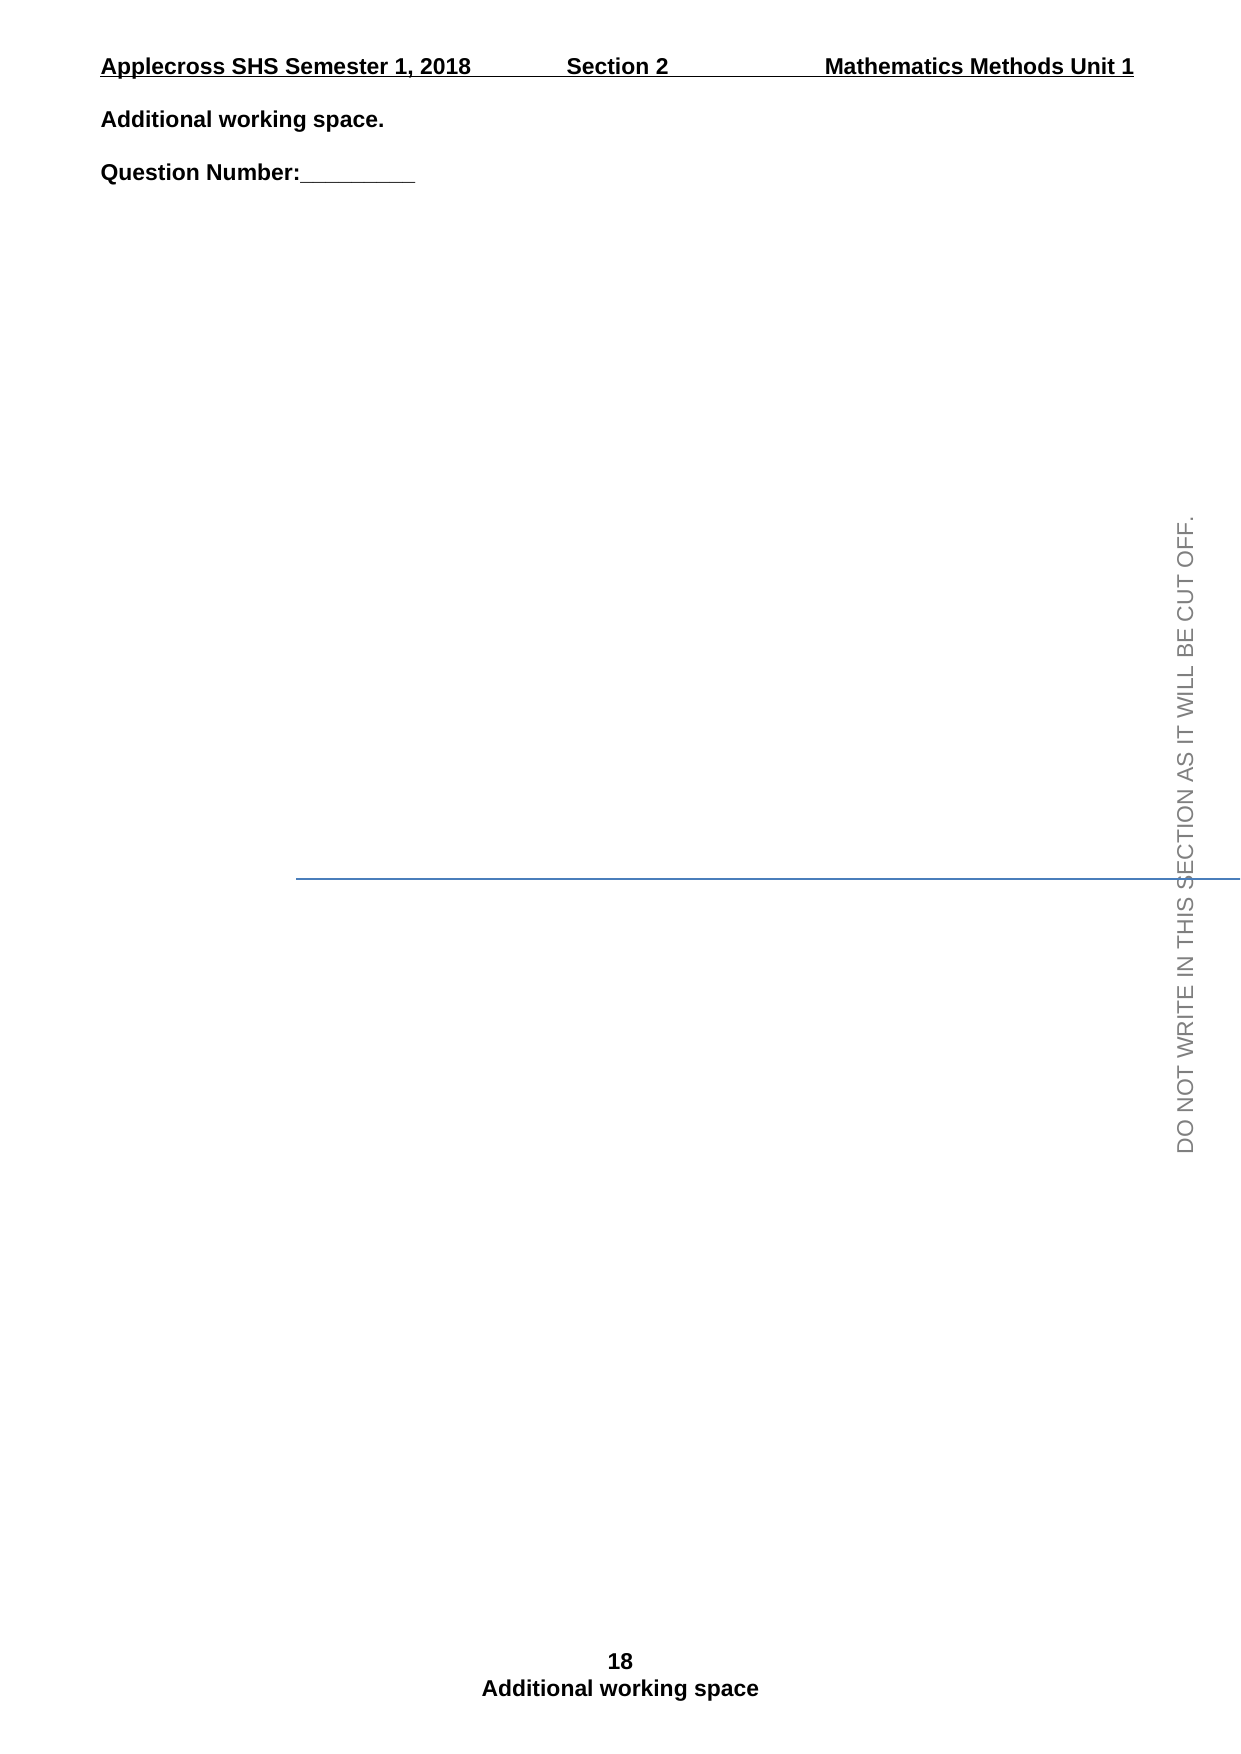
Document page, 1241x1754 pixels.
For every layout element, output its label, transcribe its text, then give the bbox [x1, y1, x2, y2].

text Additional working space. [100, 106, 1140, 132]
text Question Number:_________ [100, 158, 1140, 185]
